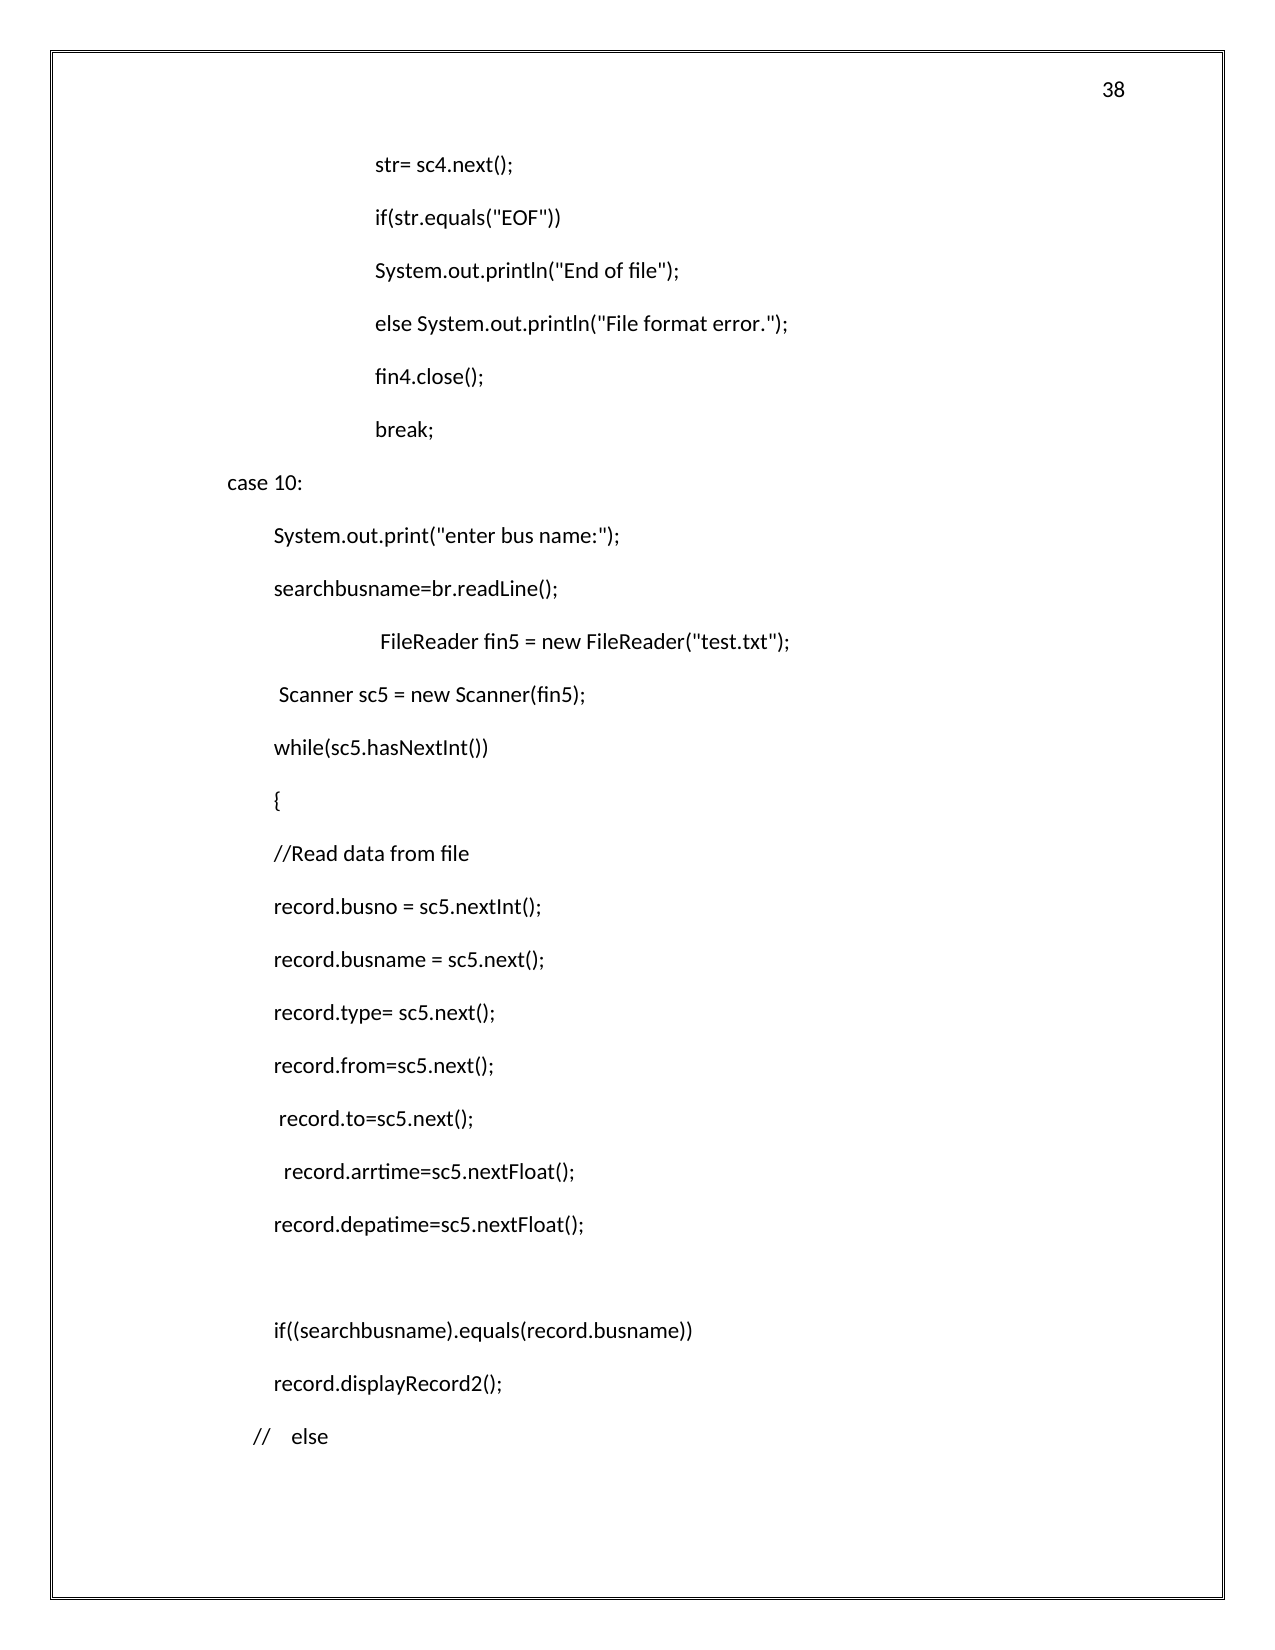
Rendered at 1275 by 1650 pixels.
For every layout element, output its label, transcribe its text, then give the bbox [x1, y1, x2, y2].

text record.depatime=sc5.nextFloat(); [150, 1210, 1125, 1238]
text if((searchbusname).equals(record.busname)) [150, 1316, 1125, 1344]
text fin4.close(); [150, 362, 1125, 390]
text //Read data from file [150, 839, 1125, 867]
text if(str.equals("EOF")) [150, 203, 1125, 231]
text case 10: [150, 468, 1125, 496]
text break; [150, 415, 1125, 443]
text record.from=sc5.next(); [150, 1051, 1125, 1079]
text record.busno = sc5.nextInt(); [150, 892, 1125, 920]
text record.displayRecord2(); [150, 1369, 1125, 1397]
text record.busname = sc5.next(); [150, 945, 1125, 973]
text record.type= sc5.next(); [150, 998, 1125, 1026]
text System.out.println("End of file"); [150, 256, 1125, 284]
text FileReader fin5 = new FileReader("test.txt"); [150, 627, 1125, 655]
text searchbusname=br.readLine(); [150, 574, 1125, 602]
text { [150, 786, 1125, 814]
text // else [150, 1422, 1125, 1451]
text str= sc4.next(); [150, 150, 1125, 178]
text record.to=sc5.next(); [150, 1104, 1125, 1132]
text else System.out.println("File format error."); [150, 309, 1125, 337]
text while(sc5.hasNextInt()) [150, 733, 1125, 761]
text Scanner sc5 = new Scanner(fin5); [150, 680, 1125, 708]
text System.out.print("enter bus name:"); [150, 521, 1125, 549]
text record.arrtime=sc5.nextFloat(); [150, 1157, 1125, 1185]
